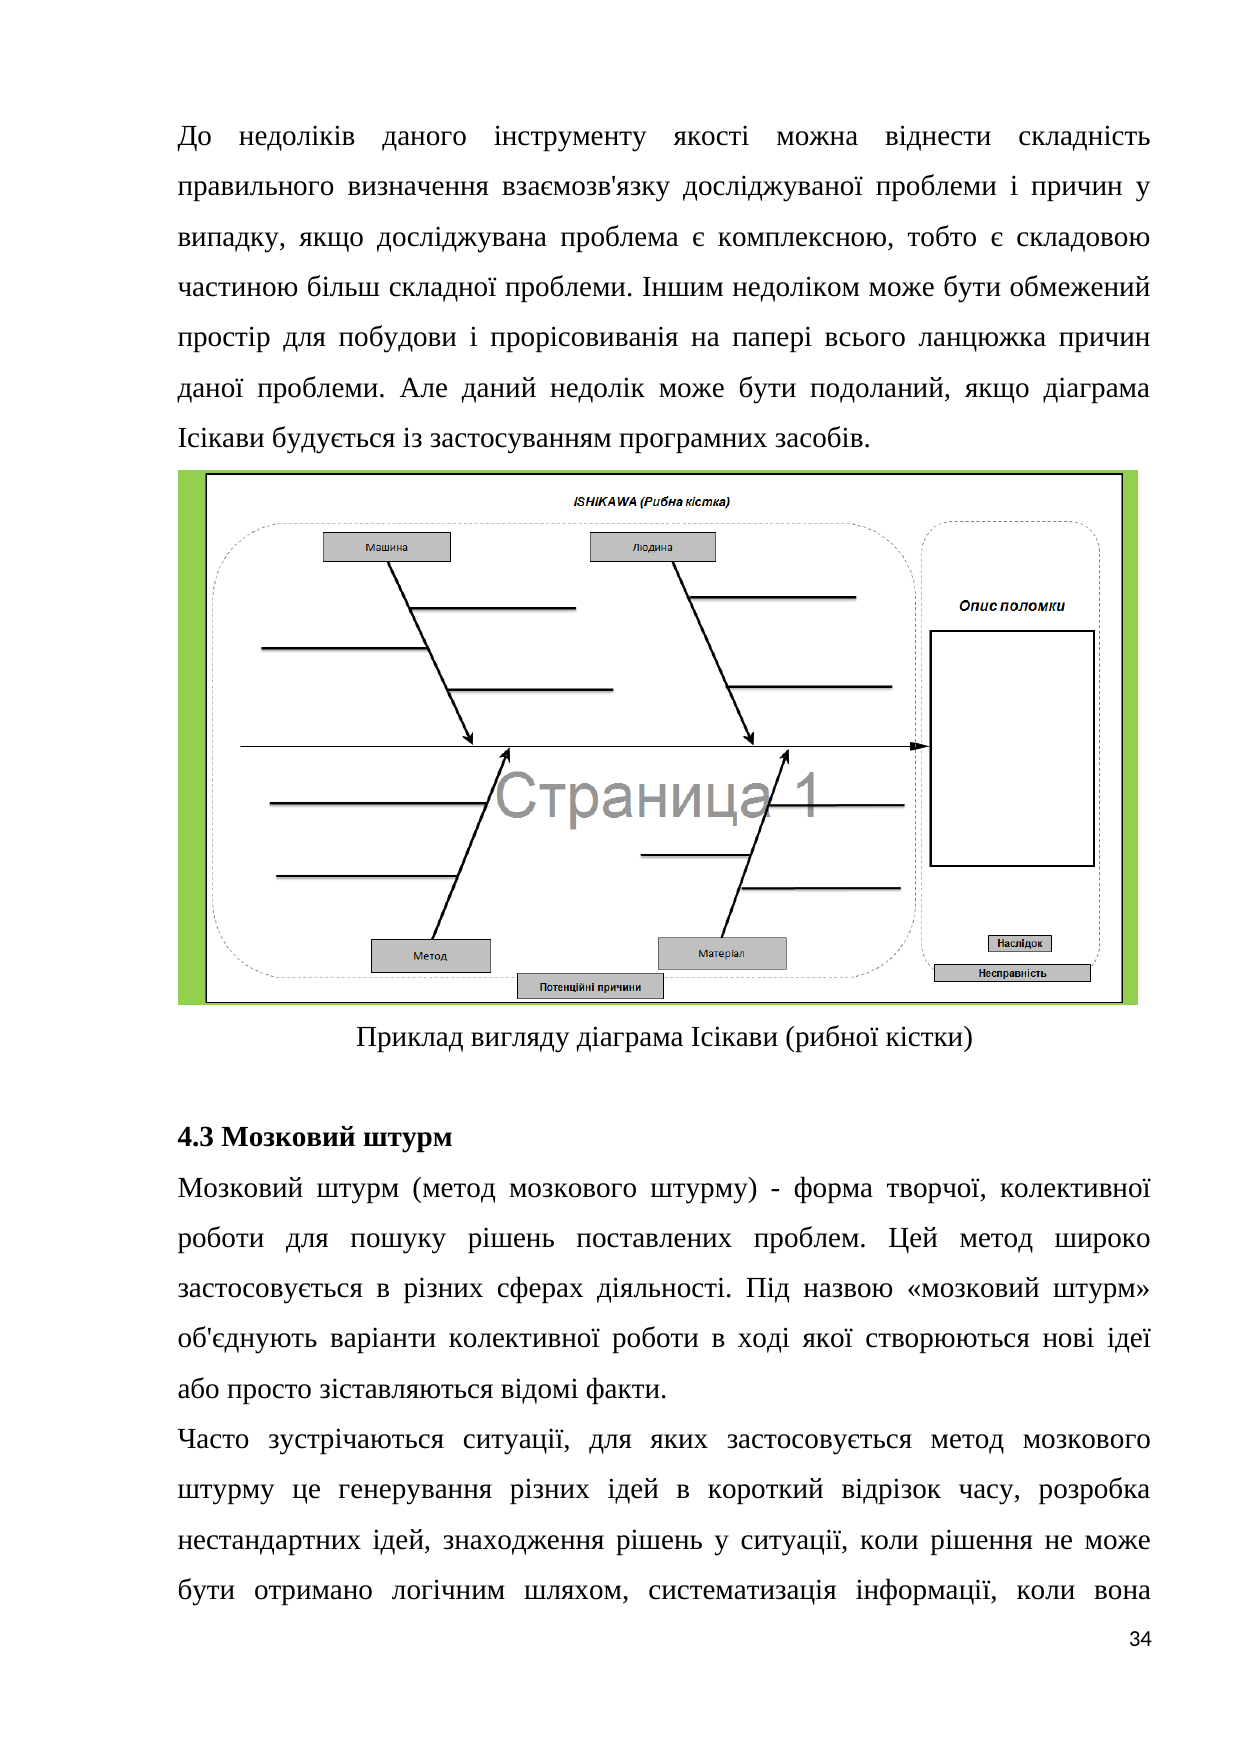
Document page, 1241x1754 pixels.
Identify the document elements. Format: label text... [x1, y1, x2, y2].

text 4.3 Мозковий штурм [177, 1119, 1152, 1153]
text Приклад вигляду діаграма Ісікави (рибної кістки) [177, 1019, 1152, 1052]
picture [177, 470, 1143, 1005]
text Мозковий штурм (метод мозкового штурму) - форма творчої, колективної роботи для пошуку рішень поставлених проблем. Цей метод широко застосовується в різних сферах діяльності. Під назвою «мозковий штурм» об'єднують варіанти колективної роботи в ході якої створюються нові ідеї або просто зіставляються відомі факти. [177, 1170, 1152, 1404]
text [177, 1421, 1152, 1606]
text До недоліків даного інструменту якості можна віднести складність правильного визначення взаємозв'язку досліджуваної проблеми і причин у випадку, якщо досліджувана проблема є комплексною, тобто є складовою частиною більш складної проблеми. Іншим недоліком може бути обмежений простір для побудови і прорісовиванія на папері всього ланцюжка причин даної проблеми. Але даний недолік може бути подоланий, якщо діаграма Ісікави будується із застосуванням програмних засобів. [177, 118, 1152, 453]
